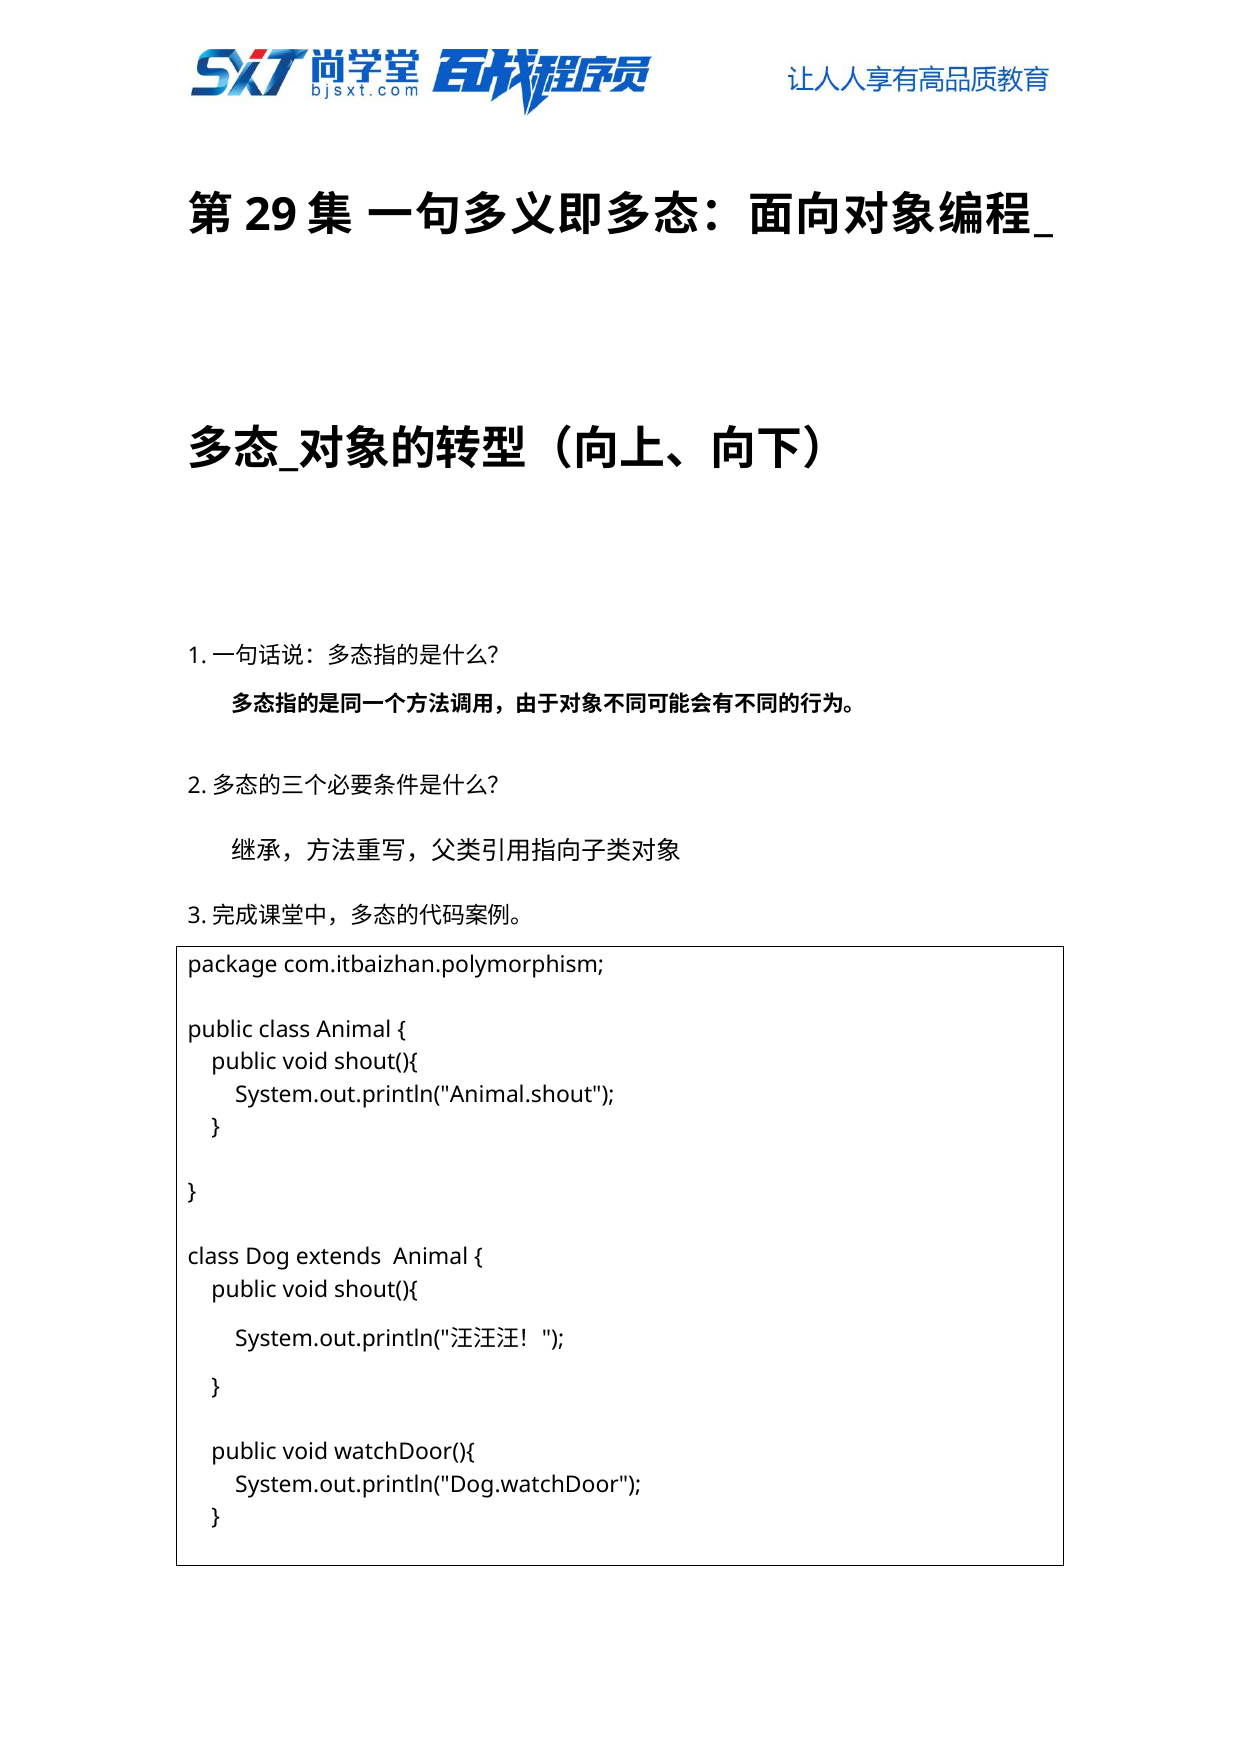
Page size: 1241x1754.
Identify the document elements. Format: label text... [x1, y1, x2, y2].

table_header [177, 947, 1063, 1564]
list 多态的三个必要条件是什么？ [187, 751, 1053, 816]
picture [187, 49, 1053, 116]
list 完成课堂中，多态的代码案例。 [187, 881, 1053, 946]
list 继承，方法重写，父类引用指向子类对象 [187, 816, 1053, 881]
subtitle 第29集 一句多义即多态：面向对象编程_多态_对象的转型（向上、向下） [187, 162, 1053, 493]
list 多态指的是同一个方法调用，由于对象不同可能会有不同的行为。 [187, 686, 1053, 718]
list 一句话说：多态指的是什么？ [187, 621, 1053, 686]
